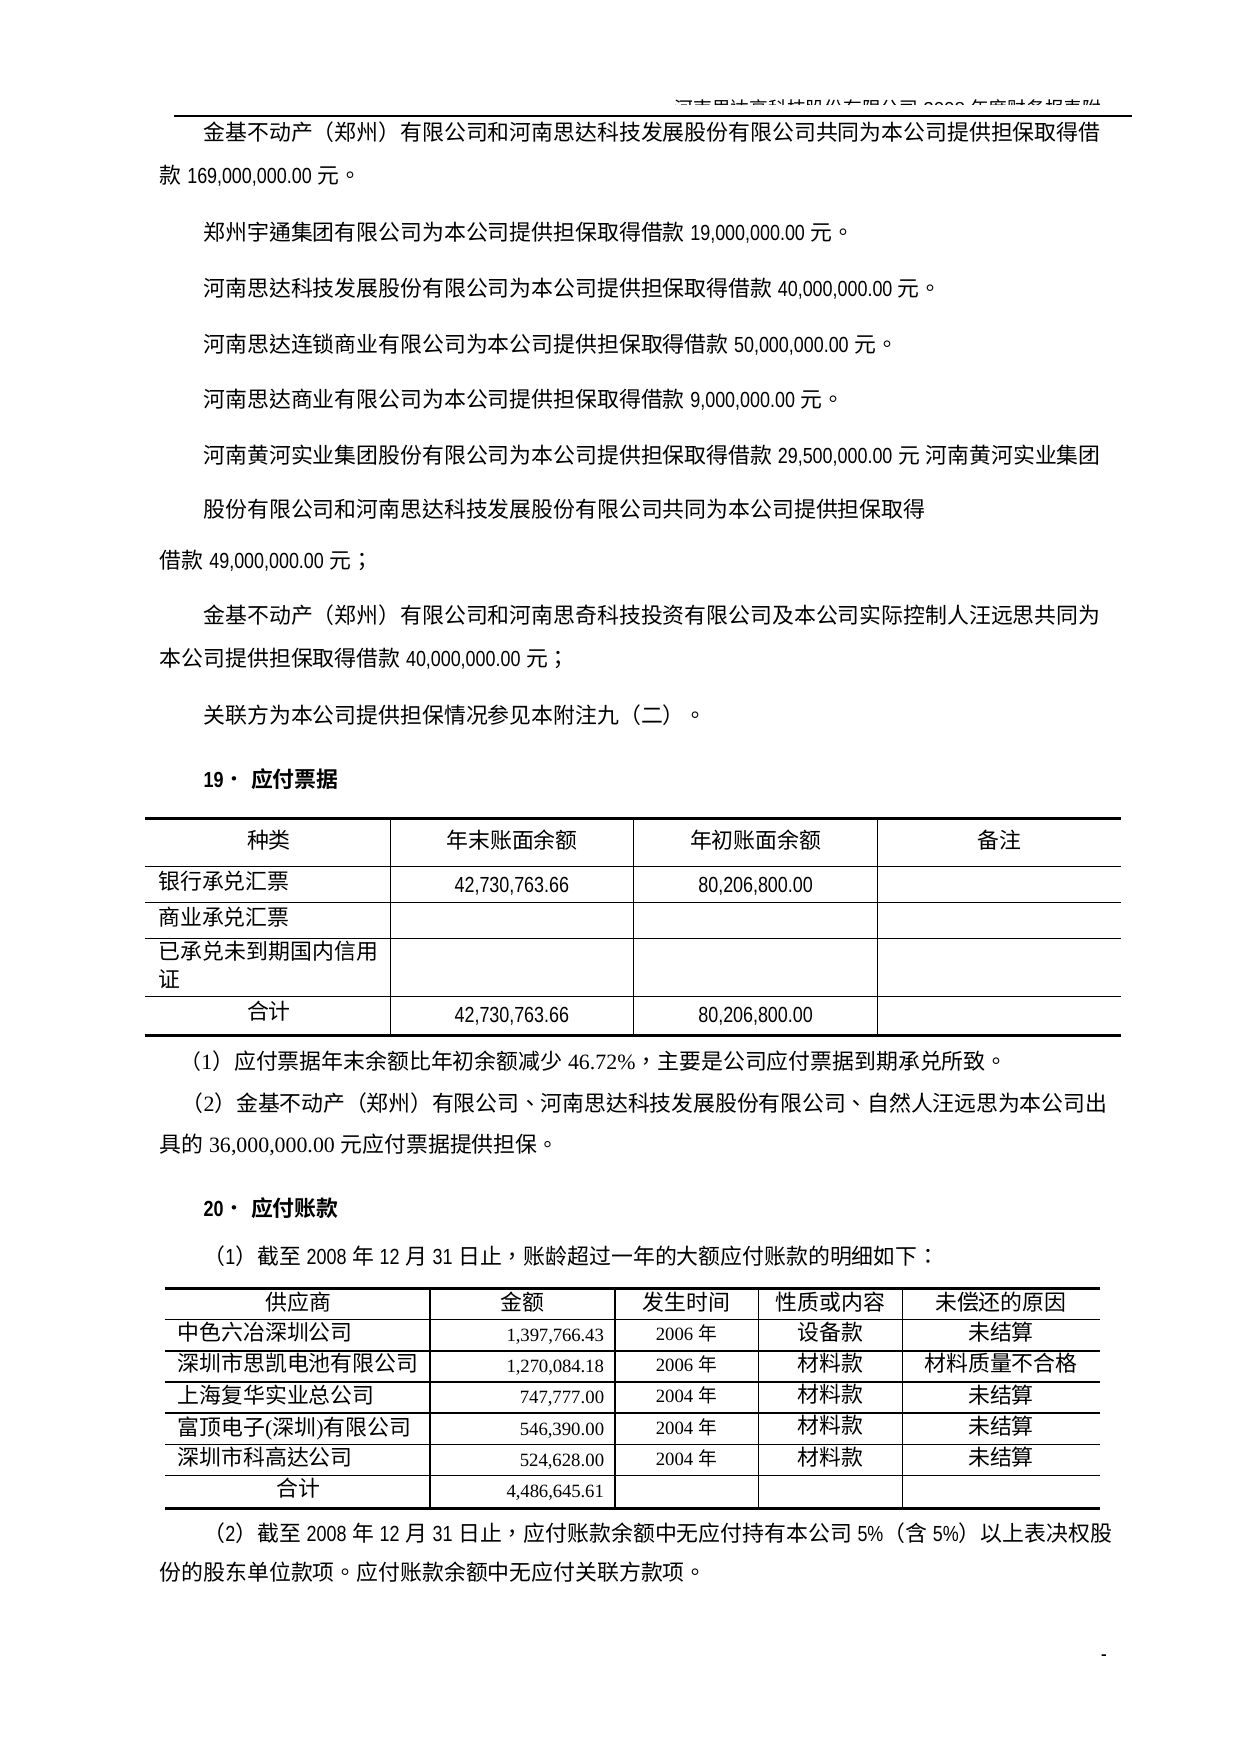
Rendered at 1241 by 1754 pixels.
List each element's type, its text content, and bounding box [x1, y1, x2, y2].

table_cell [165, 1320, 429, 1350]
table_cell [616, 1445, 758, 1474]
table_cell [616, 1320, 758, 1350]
text 河南黄河实业集团股份有限公司为本公司提供担保取得借款 29,500,000.00 元 河南黄河实业集团股份有限公司和河南思达科技发展股份有限公司共同为本公司提供担保取得 [203, 440, 1112, 523]
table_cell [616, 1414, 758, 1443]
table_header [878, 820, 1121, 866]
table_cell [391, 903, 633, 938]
text 郑州宇通集团有限公司为本公司提供担保取得借款 19,000,000.00 元。 [203, 217, 1112, 247]
text 关联方为本公司提供担保情况参见本附注九（二）。 [203, 700, 1112, 730]
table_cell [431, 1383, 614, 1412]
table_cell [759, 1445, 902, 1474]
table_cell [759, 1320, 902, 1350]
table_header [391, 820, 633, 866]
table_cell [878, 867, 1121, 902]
text 河南思达连锁商业有限公司为本公司提供担保取得借款 50,000,000.00 元。 [203, 328, 1112, 358]
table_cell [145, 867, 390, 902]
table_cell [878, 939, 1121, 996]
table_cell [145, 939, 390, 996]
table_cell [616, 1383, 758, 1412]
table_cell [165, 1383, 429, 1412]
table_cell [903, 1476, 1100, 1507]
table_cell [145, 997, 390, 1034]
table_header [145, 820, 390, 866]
text （1）应付票据年末余额比年初余额减少 46.72%，主要是公司应付票据到期承兑所致。 [180, 1046, 1112, 1076]
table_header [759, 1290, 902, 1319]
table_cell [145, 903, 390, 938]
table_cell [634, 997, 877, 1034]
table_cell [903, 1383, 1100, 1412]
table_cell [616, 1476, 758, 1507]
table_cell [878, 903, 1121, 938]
text 20． 应付账款 [203, 1193, 1112, 1223]
text （2）金基不动产（郑州）有限公司、河南思达科技发展股份有限公司、自然人汪远思为本公司出 具的 36,000,000.00 元应付票据提供担保。 [159, 1088, 1112, 1159]
text （2）截至 2008 年 12 月 31 日止，应付账款余额中无应付持有本公司 5%（含 5%）以上表决权股 份的股东单位款项。应付账款余额中无应付关联方款项。 [159, 1518, 1112, 1587]
text 金基不动产（郑州）有限公司和河南思奇科技投资有限公司及本公司实际控制人汪远思共同为 本公司提供担保取得借款 40,000,000.00 元； [159, 599, 1112, 673]
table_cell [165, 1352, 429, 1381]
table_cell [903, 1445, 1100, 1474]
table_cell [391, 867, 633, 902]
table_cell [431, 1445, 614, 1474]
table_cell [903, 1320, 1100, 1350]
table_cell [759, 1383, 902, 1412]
text 河南思达商业有限公司为本公司提供担保取得借款 9,000,000.00 元。 [203, 384, 1112, 414]
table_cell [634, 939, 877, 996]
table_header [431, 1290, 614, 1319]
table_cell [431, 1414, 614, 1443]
text 金基不动产（郑州）有限公司和河南思达科技发展股份有限公司共同为本公司提供担保取得借 款 169,000,000.00 元。 [159, 117, 1112, 190]
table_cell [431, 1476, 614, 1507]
text 河南思达科技发展股份有限公司为本公司提供担保取得借款 40,000,000.00 元。 [203, 273, 1112, 303]
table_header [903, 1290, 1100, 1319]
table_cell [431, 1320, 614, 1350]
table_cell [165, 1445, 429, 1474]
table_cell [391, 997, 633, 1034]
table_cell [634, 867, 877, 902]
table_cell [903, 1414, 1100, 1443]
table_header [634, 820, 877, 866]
text 19． 应付票据 [203, 764, 1112, 793]
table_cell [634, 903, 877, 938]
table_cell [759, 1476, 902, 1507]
text 借款 49,000,000.00 元； [158, 548, 375, 574]
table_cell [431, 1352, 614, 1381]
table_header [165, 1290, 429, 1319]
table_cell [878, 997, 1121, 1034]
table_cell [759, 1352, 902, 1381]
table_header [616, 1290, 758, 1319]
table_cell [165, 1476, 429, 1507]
text （1）截至 2008 年 12 月 31 日止，账龄超过一年的大额应付账款的明细如下： [203, 1241, 1112, 1271]
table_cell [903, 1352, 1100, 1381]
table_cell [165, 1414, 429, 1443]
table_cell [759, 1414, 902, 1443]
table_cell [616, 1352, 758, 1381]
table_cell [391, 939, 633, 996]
